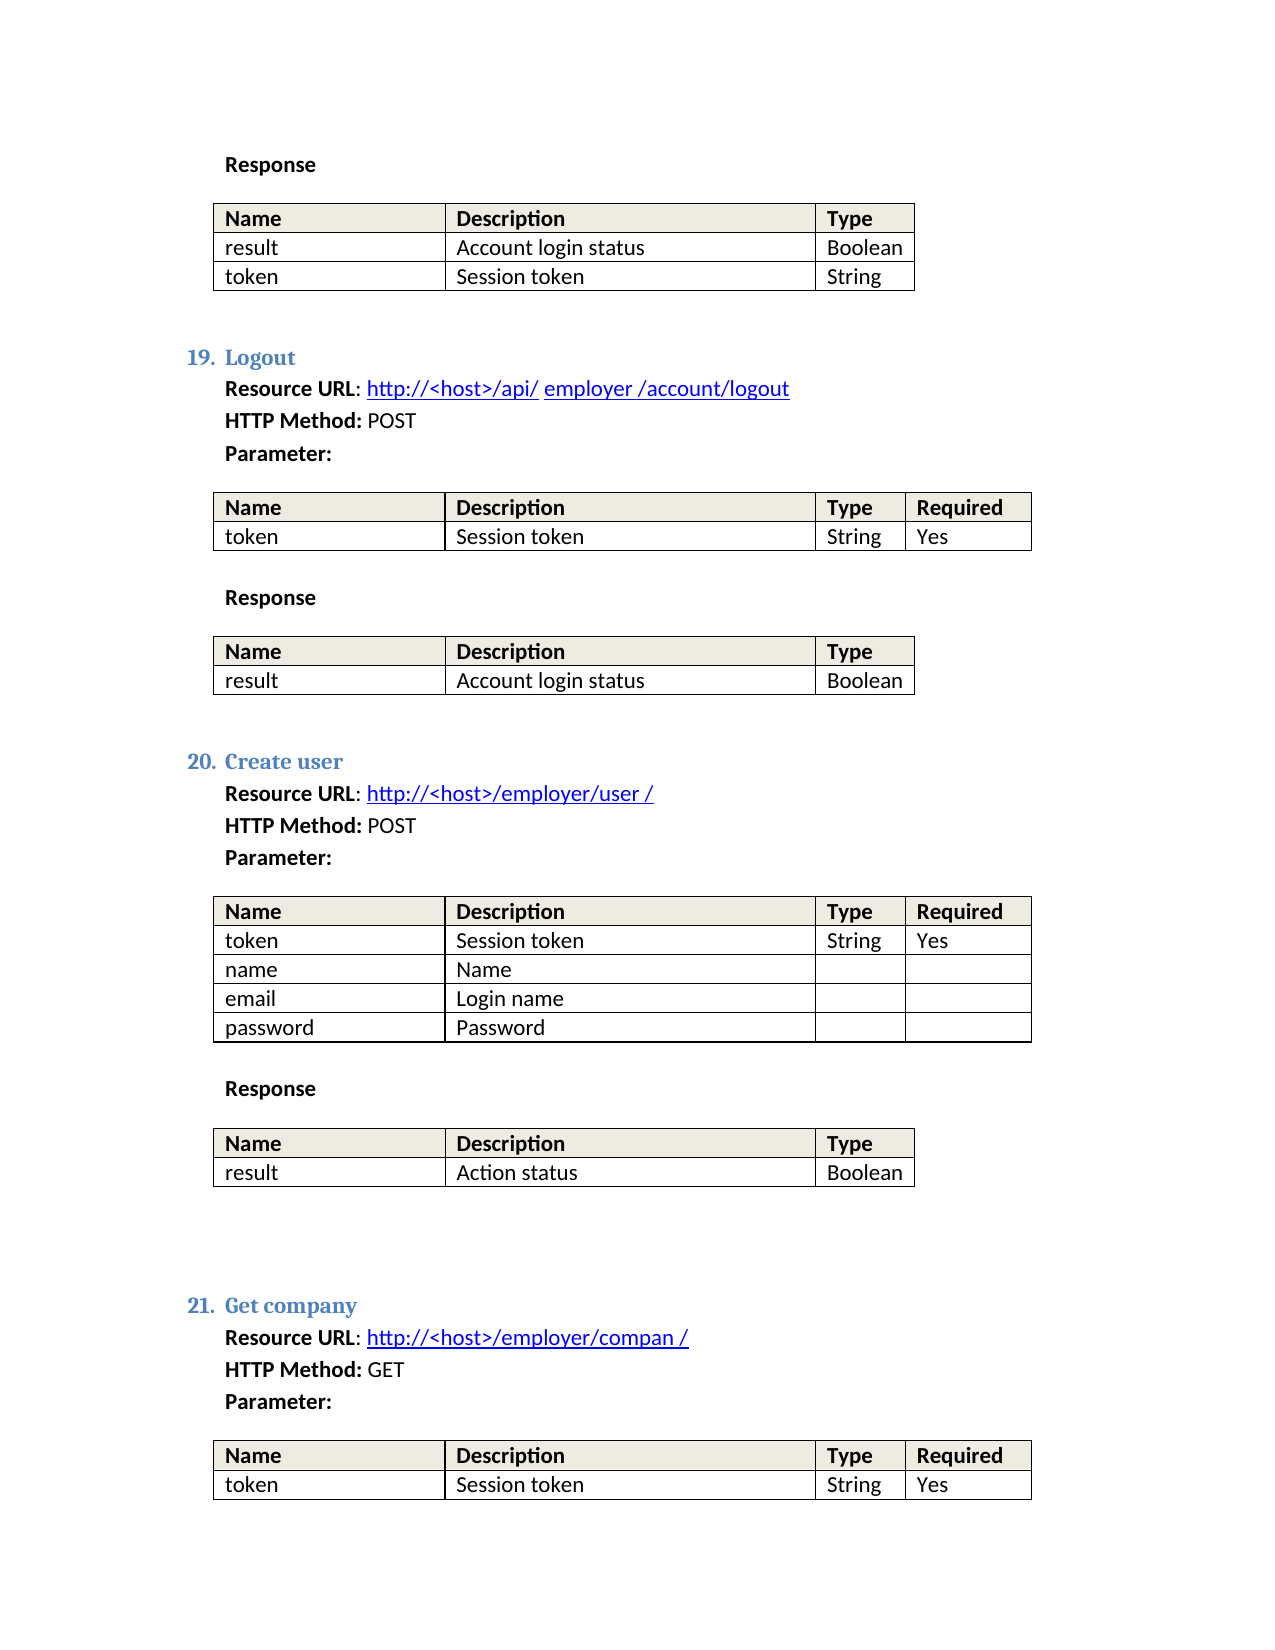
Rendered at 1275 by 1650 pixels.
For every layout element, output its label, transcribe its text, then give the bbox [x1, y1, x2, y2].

table_header Type [816, 1129, 914, 1157]
table_header Name [214, 1129, 445, 1157]
table_cell Login name [446, 984, 815, 1012]
table_cell String [816, 522, 905, 550]
table_header Description [446, 897, 815, 925]
table_cell email [214, 984, 444, 1012]
table_header Type [816, 637, 914, 665]
table_header Description [446, 493, 815, 521]
table_cell name [214, 955, 444, 983]
table_cell token [214, 926, 444, 954]
table_cell Yes [906, 522, 1031, 550]
table_cell Session token [446, 1471, 815, 1498]
table_header Required [906, 493, 1031, 521]
table_cell Account login status [446, 233, 815, 261]
table_cell Name [446, 955, 815, 983]
table_cell [906, 955, 1031, 983]
table_cell [906, 984, 1031, 1012]
table_header Type [816, 1441, 905, 1469]
table_header Description [446, 1441, 815, 1469]
table_header Type [816, 204, 914, 232]
list Response [225, 583, 1125, 611]
list HTTP Method: GET [225, 1355, 1125, 1383]
table_cell Boolean [816, 666, 914, 694]
table_cell Yes [906, 926, 1031, 954]
table_header Description [446, 637, 815, 665]
table_header Type [816, 897, 905, 925]
table_header Type [816, 493, 905, 521]
table_cell token [214, 1471, 444, 1498]
table_cell [906, 1013, 1031, 1041]
list Response [225, 1074, 1125, 1103]
list Resource URL: http://<host>/employer/compan / [225, 1323, 1125, 1351]
table_cell Yes [906, 1471, 1031, 1498]
table_cell Boolean [816, 1158, 914, 1186]
table_header Name [214, 1441, 444, 1469]
list HTTP Method: POST [225, 407, 1125, 435]
list HTTP Method: POST [225, 811, 1125, 839]
table_cell String [816, 262, 914, 290]
subtitle Create user [187, 748, 1125, 775]
table_cell Session token [446, 522, 815, 550]
list Resource URL: http://<host>/api/ employer /account/logout [225, 374, 1125, 402]
table_cell Boolean [816, 233, 914, 261]
table_cell result [214, 233, 445, 261]
table_cell String [816, 926, 905, 954]
table_header Description [446, 204, 815, 232]
table_header Name [214, 897, 444, 925]
table_cell Session token [446, 926, 815, 954]
table_cell [816, 1013, 905, 1041]
list Parameter: [225, 1387, 1125, 1415]
table_cell Action status [446, 1158, 815, 1186]
table_cell [816, 955, 905, 983]
table_cell String [816, 1471, 905, 1498]
table_cell Session token [446, 262, 815, 290]
table_header Description [446, 1129, 815, 1157]
table_header Name [214, 637, 445, 665]
table_header Required [906, 1441, 1031, 1469]
list Parameter: [225, 439, 1125, 467]
table_header Name [214, 204, 445, 232]
list Response [225, 150, 1125, 178]
table_cell result [214, 666, 445, 694]
table_cell [816, 984, 905, 1012]
table_cell token [214, 262, 445, 290]
list Parameter: [225, 843, 1125, 871]
table_cell Account login status [446, 666, 815, 694]
table_cell Password [446, 1013, 815, 1041]
list Resource URL: http://<host>/employer/user / [225, 779, 1125, 807]
table_cell result [214, 1158, 445, 1186]
table_cell password [214, 1013, 444, 1041]
table_header Required [906, 897, 1031, 925]
subtitle Get company [187, 1293, 1125, 1319]
table_cell token [214, 522, 444, 550]
table_header Name [214, 493, 444, 521]
subtitle Logout [187, 344, 1125, 371]
